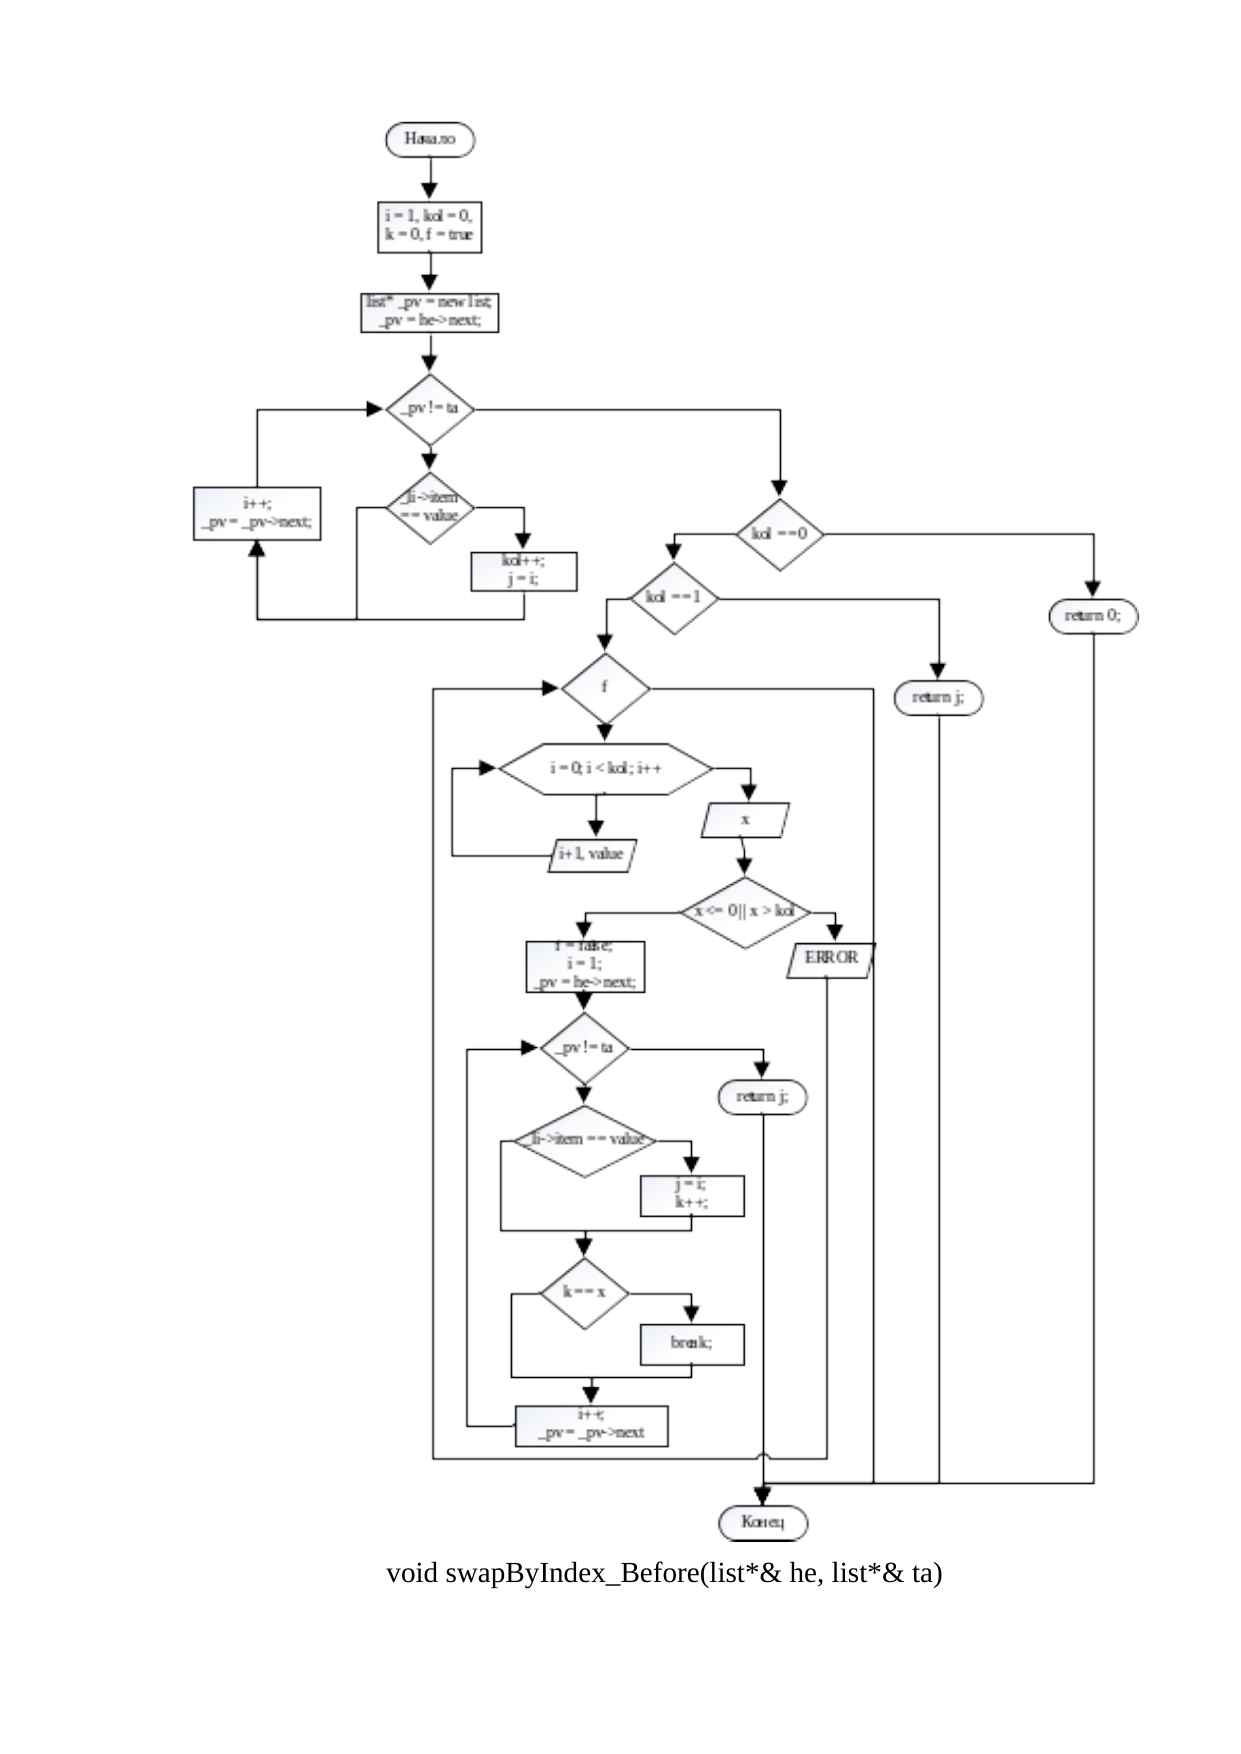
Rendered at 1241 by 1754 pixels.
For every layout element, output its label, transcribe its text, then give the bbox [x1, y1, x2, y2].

text void swapByIndex_Before(list*& he, list*& ta) [177, 1556, 1152, 1589]
